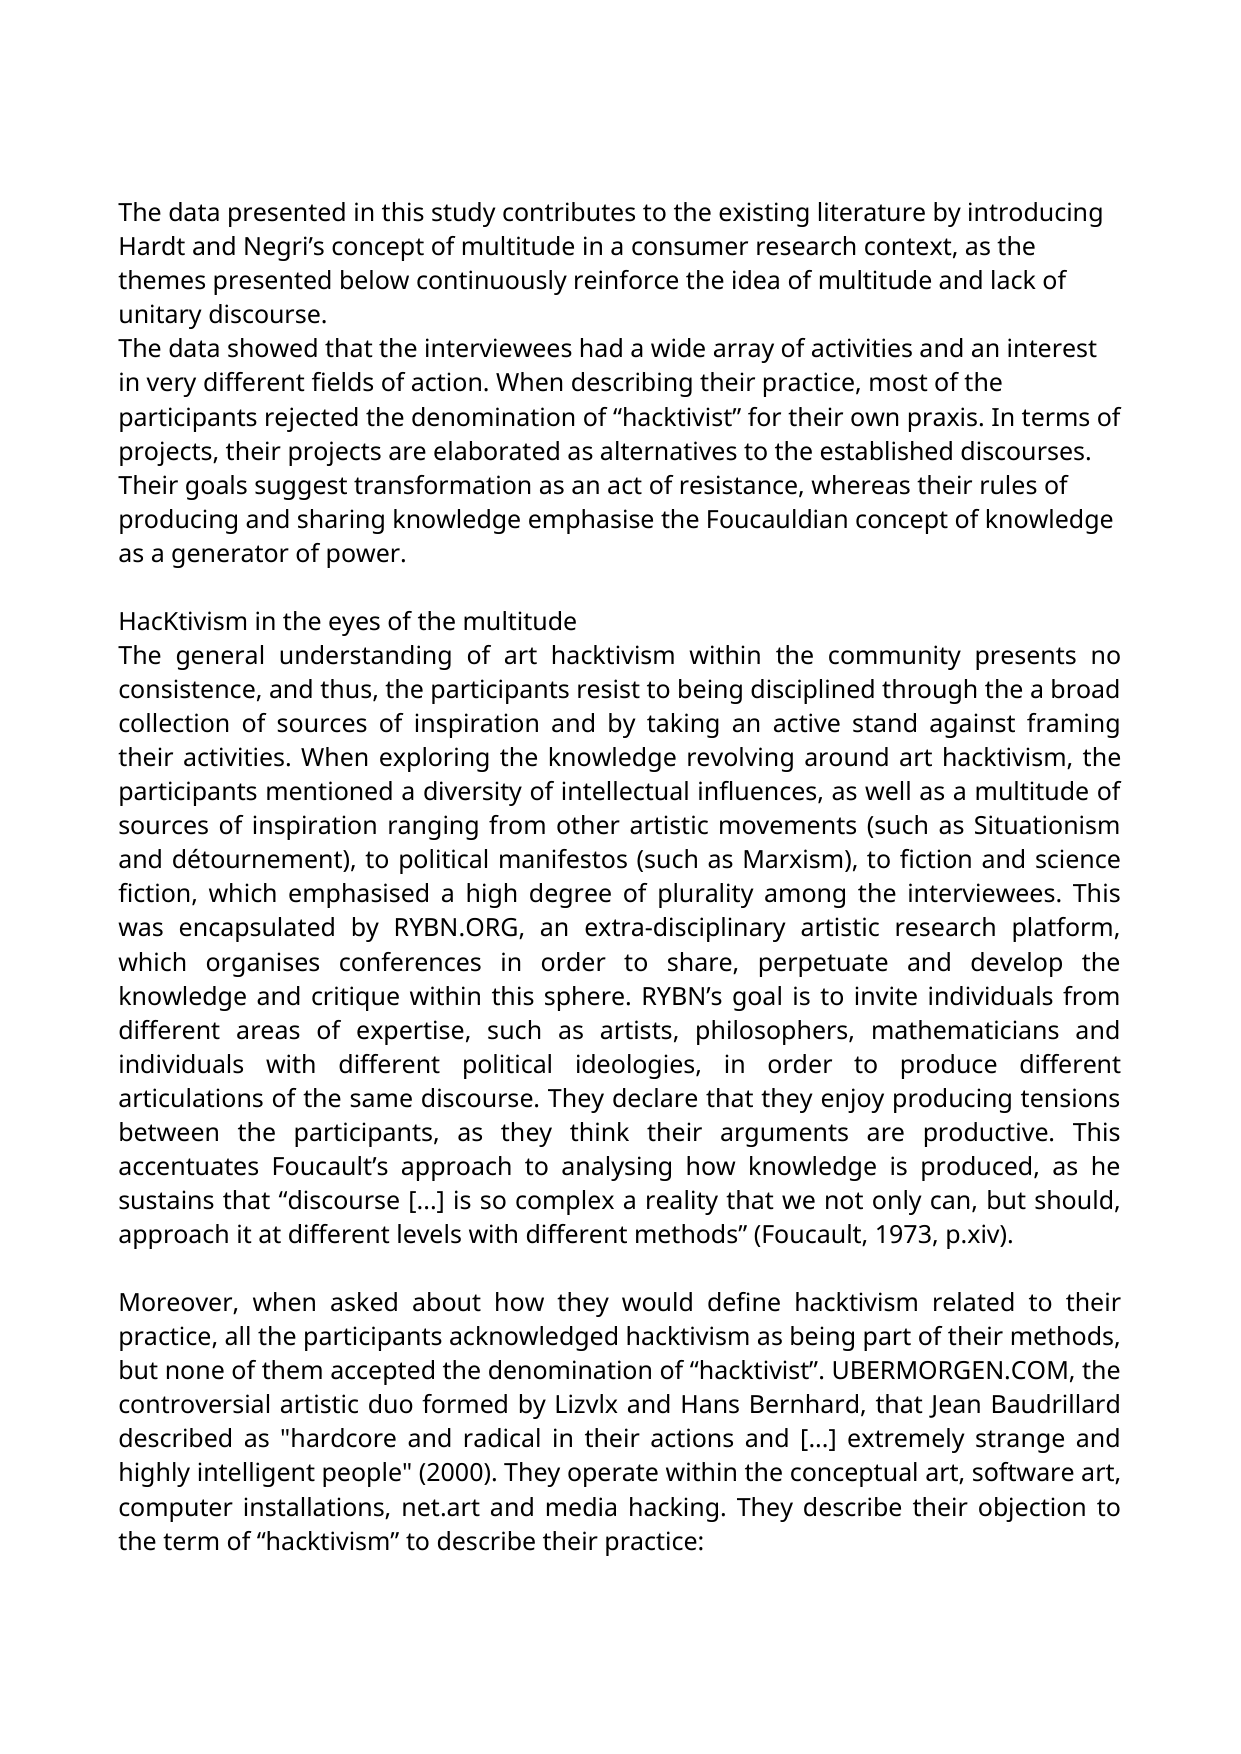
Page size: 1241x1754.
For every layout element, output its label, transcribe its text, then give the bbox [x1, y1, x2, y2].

text HacKtivism in the eyes of the multitude [118, 603, 1122, 638]
text The general understanding of art hacktivism within the community presents no consistence, and thus, the participants resist to being disciplined through the a broad collection of sources of inspiration and by taking an active stand against framing their activities. When exploring the knowledge revolving around art hacktivism, the participants mentioned a diversity of intellectual influences, as well as a multitude of sources of inspiration ranging from other artistic movements (such as Situationism and détournement), to political manifestos (such as Marxism), to fiction and science fiction, which emphasised a high degree of plurality among the interviewees. This was encapsulated by RYBN.ORG, an extra-disciplinary artistic research platform, which organises conferences in order to share, perpetuate and develop the knowledge and critique within this sphere. RYBN’s goal is to invite individuals from different areas of expertise, such as artists, philosophers, mathematicians and individuals with different political ideologies, in order to produce different articulations of the same discourse. They declare that they enjoy producing tensions between the participants, as they think their arguments are productive. This accentuates Foucault’s approach to analysing how knowledge is produced, as he sustains that “discourse [...] is so complex a reality that we not only can, but should, approach it at different levels with different methods” (Foucault, 1973, p.xiv). [118, 638, 1122, 1251]
text The data presented in this study contributes to the existing literature by introducing Hardt and Negri’s concept of multitude in a consumer research context, as the themes presented below continuously reinforce the idea of multitude and lack of unitary discourse. [118, 195, 1122, 331]
text The data showed that the interviewees had a wide array of activities and an interest in very different fields of action. When describing their practice, most of the participants rejected the denomination of “hacktivist” for their own praxis. In terms of projects, their projects are elaborated as alternatives to the established discourses. Their goals suggest transformation as an act of resistance, whereas their rules of producing and sharing knowledge emphasise the Foucauldian concept of knowledge as a generator of power. [118, 331, 1122, 569]
text Moreover, when asked about how they would define hacktivism related to their practice, all the participants acknowledged hacktivism as being part of their methods, but none of them accepted the denomination of “hacktivist”. UBERMORGEN.COM, the controversial artistic duo formed by Lizvlx and Hans Bernhard, that Jean Baudrillard described as "hardcore and radical in their actions and [...] extremely strange and highly intelligent people" (2000). They operate within the conceptual art, software art, computer installations, net.art and media hacking. They describe their objection to the term of “hacktivism” to describe their practice: [118, 1285, 1122, 1557]
